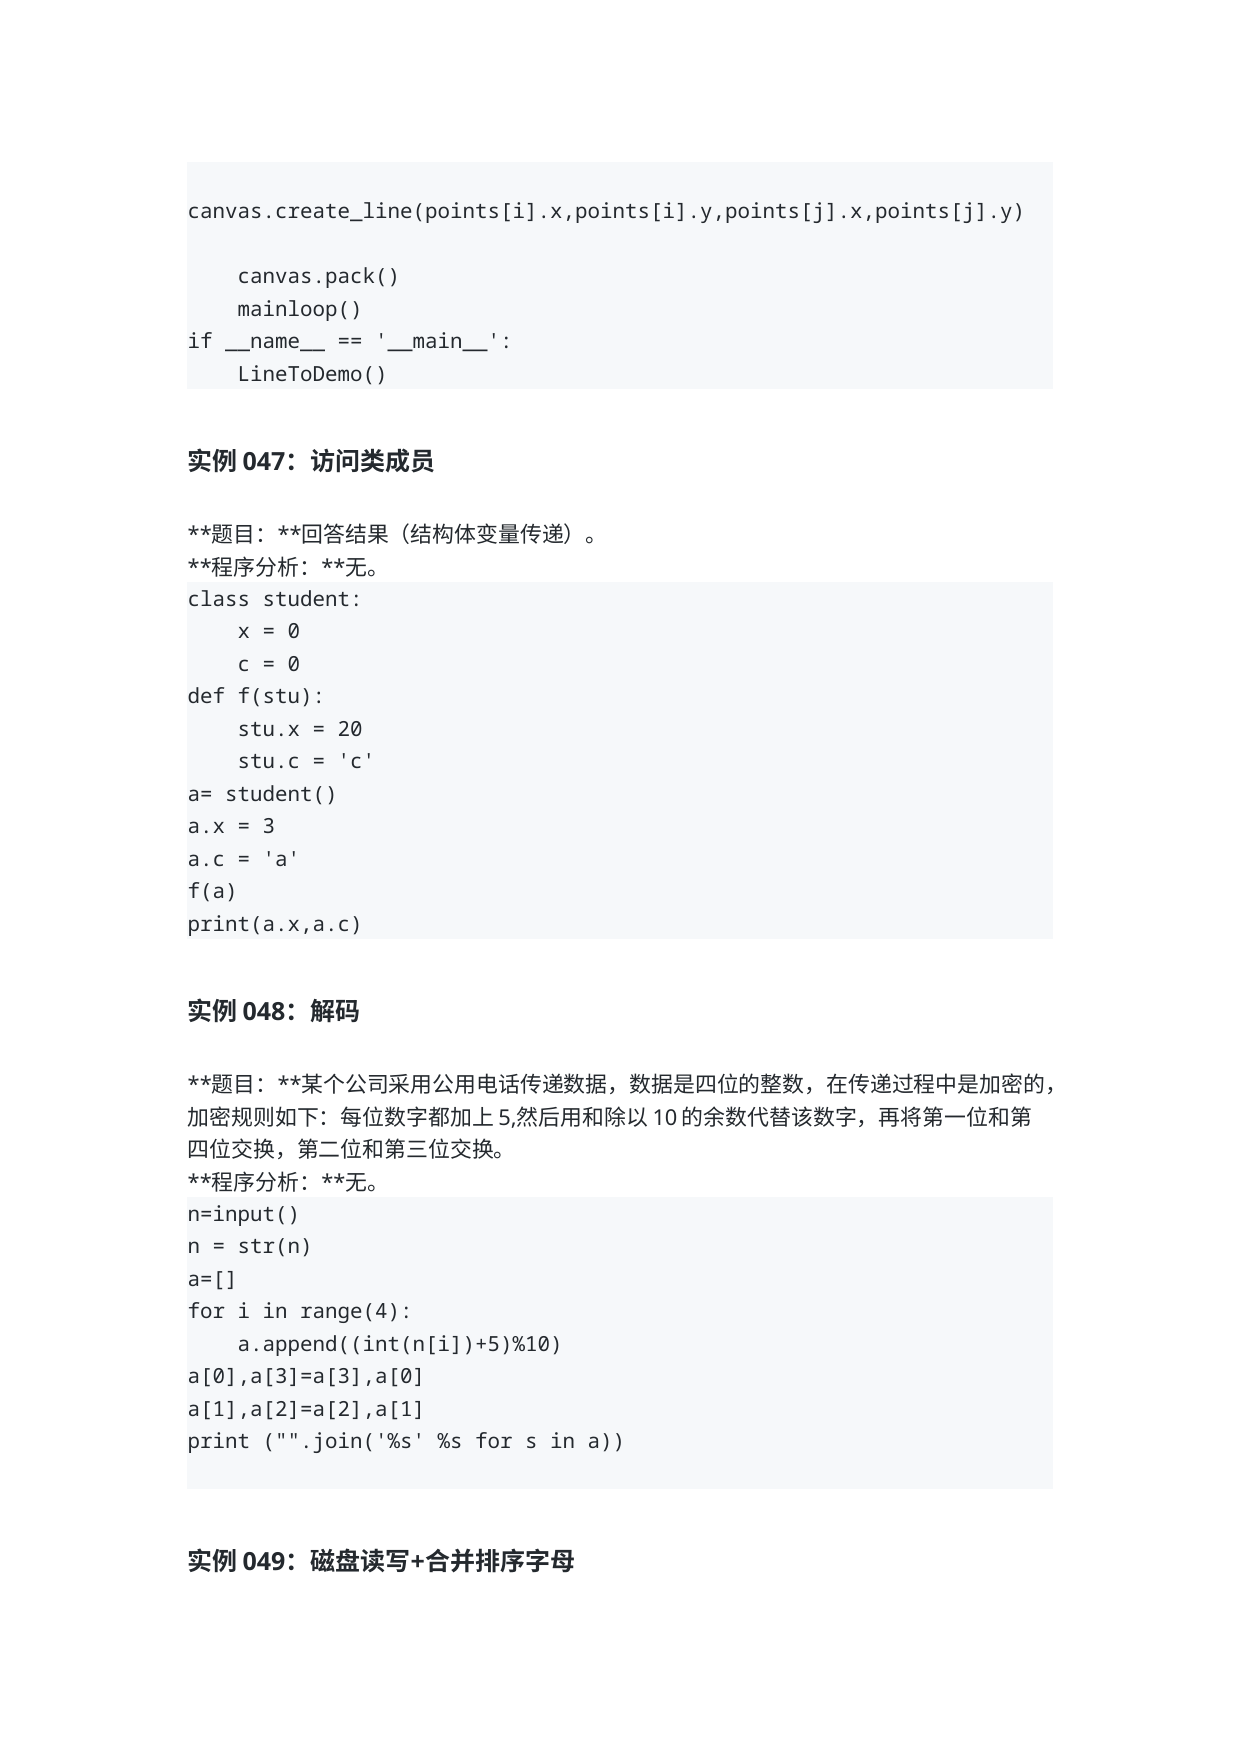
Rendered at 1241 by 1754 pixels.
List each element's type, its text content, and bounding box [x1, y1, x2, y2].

text **题目：**某个公司采用公用电话传递数据，数据是四位的整数，在传递过程中是加密的，加密规则如下：每位数字都加上5,然后用和除以10的余数代替该数字，再将第一位和第四位交换，第二位和第三位交换。 [187, 1067, 1053, 1164]
text **程序分析：**无。 [187, 1164, 1053, 1197]
text a= student() [187, 777, 1053, 809]
text a[0],a[3]=a[3],a[0] [187, 1359, 1053, 1392]
text stu.x = 20 [187, 712, 1053, 744]
text 实例047：访问类成员 [187, 427, 1053, 492]
text mainloop() [187, 292, 1053, 324]
text print(a.x,a.c) [187, 907, 1053, 939]
text c = 0 [187, 647, 1053, 679]
text 实例048：解码 [187, 977, 1053, 1042]
text for i in range(4): [187, 1294, 1053, 1327]
text LineToDemo() [187, 357, 1053, 389]
text a=[] [187, 1262, 1053, 1294]
text canvas.create_line(points[i].x,points[i].y,points[j].x,points[j].y) [187, 162, 1053, 227]
text a.x = 3 [187, 809, 1053, 842]
text n = str(n) [187, 1229, 1053, 1262]
text def f(stu): [187, 679, 1053, 712]
text **程序分析：**无。 [187, 549, 1053, 582]
text a[1],a[2]=a[2],a[1] [187, 1392, 1053, 1424]
text canvas.pack() [187, 259, 1053, 292]
text **题目：**回答结果（结构体变量传递）。 [187, 517, 1053, 549]
text 实例049：磁盘读写+合并排序字母 [187, 1527, 1053, 1592]
text x = 0 [187, 614, 1053, 647]
text if __name__ == '__main__': [187, 324, 1053, 357]
text f(a) [187, 874, 1053, 907]
text print ("".join('%s' %s for s in a)) [187, 1424, 1053, 1457]
text a.c = 'a' [187, 842, 1053, 874]
text class student: [187, 582, 1053, 614]
text n=input() [187, 1197, 1053, 1229]
text stu.c = 'c' [187, 744, 1053, 777]
text a.append((int(n[i])+5)%10) [187, 1327, 1053, 1359]
